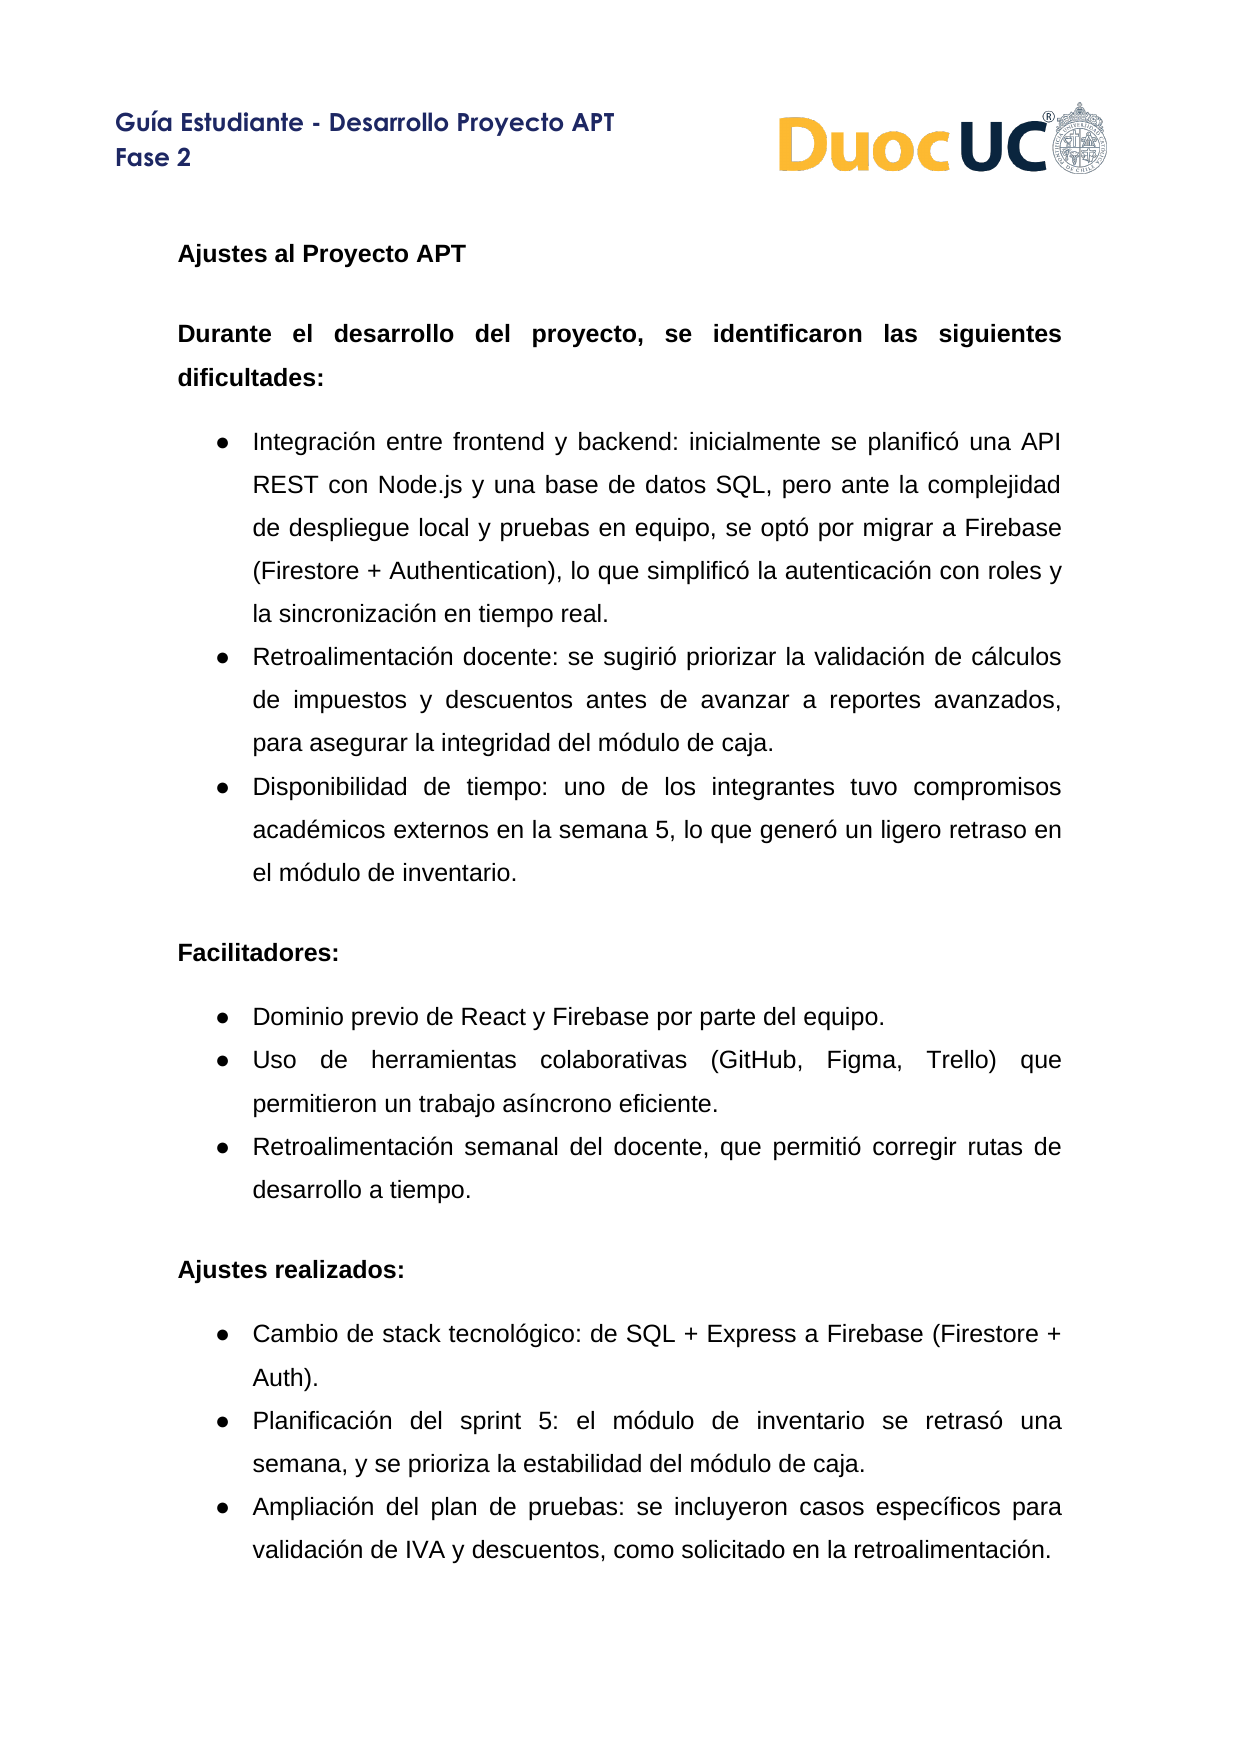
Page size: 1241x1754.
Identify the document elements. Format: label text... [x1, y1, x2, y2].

subtitle Ajustes realizados: [177, 1255, 1063, 1284]
subtitle Facilitadores: [177, 938, 1063, 967]
subtitle Ajustes al Proyecto APT [177, 239, 1063, 267]
subtitle Durante el desarrollo del proyecto, se identificaron las siguientes dificultades: [177, 319, 1063, 391]
picture [779, 102, 1107, 174]
list Retroalimentación docente: se sugirió priorizar la validación de cálculos de impuestos y descuentos antes de avanzar a reportes avanzados, para asegurar la integridad del módulo de caja. [215, 642, 1063, 757]
list Disponibilidad de tiempo: uno de los integrantes tuvo compromisos académicos externos en la semana 5, lo que generó un ligero retraso en el módulo de inventario. [215, 771, 1063, 886]
list Ampliación del plan de pruebas: se incluyeron casos específicos para validación de IVA y descuentos, como solicitado en la retroalimentación. [215, 1492, 1063, 1564]
list Cambio de stack tecnológico: de SQL + Express a Firebase (Firestore + Auth). [215, 1319, 1063, 1391]
list Planificación del sprint 5: el módulo de inventario se retrasó una semana, y se prioriza la estabilidad del módulo de caja. [215, 1406, 1063, 1477]
list Integración entre frontend y backend: inicialmente se planificó una API REST con Node.js y una base de datos SQL, pero ante la complejidad de despliegue local y pruebas en equipo, se optó por migrar a Firebase (Firestore + Authentication), lo que simplificó la autenticación con roles y la sincronización en tiempo real. [215, 426, 1063, 628]
list Retroalimentación semanal del docente, que permitió corregir rutas de desarrollo a tiempo. [215, 1132, 1063, 1203]
list Uso de herramientas colaborativas (GitHub, Figma, Trello) que permitieron un trabajo asíncrono eficiente. [215, 1045, 1063, 1117]
list Dominio previo de React y Firebase por parte del equipo. [215, 1002, 1063, 1031]
